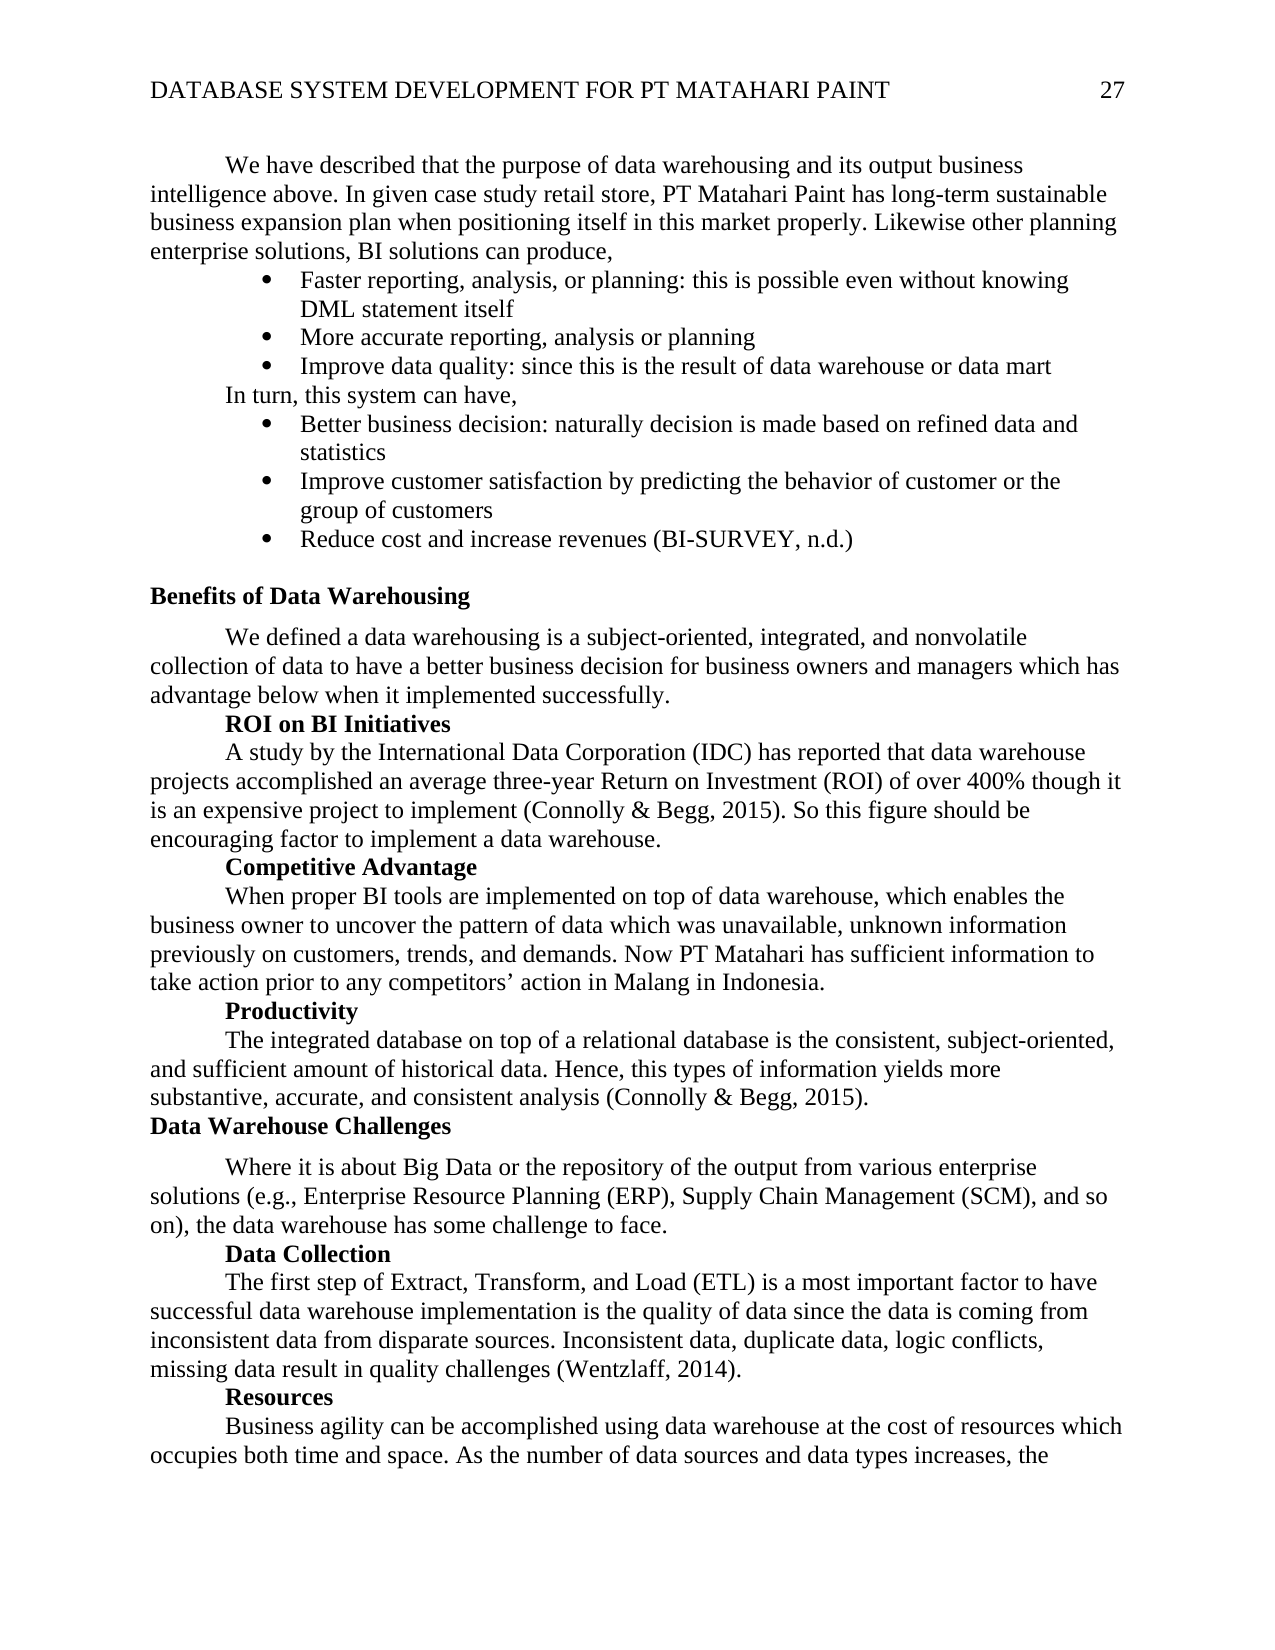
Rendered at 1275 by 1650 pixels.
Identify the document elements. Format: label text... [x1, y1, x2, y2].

text The first step of Extract, Transform, and Load (ETL) is a most important factor to have successful data warehouse implementation is the quality of data since the data is coming from inconsistent data from disparate sources. Inconsistent data, duplicate data, logic conflicts, missing data result in quality challenges (Wentzlaff, 2014). [150, 1267, 1125, 1382]
subtitle Benefits of Data Warehousing [150, 581, 1125, 610]
subtitle Data Warehouse Challenges [150, 1111, 1125, 1140]
subtitle Data Collection [150, 1239, 1125, 1267]
list Reduce cost and increase revenues (BI-SURVEY, n.d.) [262, 524, 1125, 552]
list Better business decision: naturally decision is made based on refined data and statistics [262, 409, 1125, 466]
text Where it is about Big Data or the repository of the output from various enterprise solutions (e.g., Enterprise Resource Planning (ERP), Supply Chain Management (SCM), and so on), the data warehouse has some challenge to face. [150, 1152, 1125, 1239]
text The integrated database on top of a relational database is the consistent, subject-oriented, and sufficient amount of historical data. Hence, this types of information yields more substantive, accurate, and consistent analysis (Connolly & Begg, 2015). [150, 1025, 1125, 1111]
text We defined a data warehousing is a subject-oriented, integrated, and nonvolatile collection of data to have a better business decision for business owners and managers which has advantage below when it implemented successfully. [150, 622, 1125, 709]
list Improve data quality: since this is the result of data warehouse or data mart [262, 351, 1125, 380]
text A study by the International Data Corporation (IDC) has reported that data warehouse projects accomplished an average three-year Return on Investment (ROI) of over 400% though it is an expensive project to implement (Connolly & Begg, 2015). So this figure should be encouraging factor to implement a data warehouse. [150, 737, 1125, 852]
subtitle Competitive Advantage [150, 852, 1125, 881]
subtitle ROI on BI Initiatives [150, 709, 1125, 737]
subtitle Resources [150, 1382, 1125, 1411]
list Faster reporting, analysis, or planning: this is possible even without knowing DML statement itself [262, 265, 1125, 322]
list More accurate reporting, analysis or planning [262, 322, 1125, 351]
text We have described that the purpose of data warehousing and its output business intelligence above. In given case study retail store, PT Matahari Paint has long-term sustainable business expansion plan when positioning itself in this market properly. Likewise other planning enterprise solutions, BI solutions can produce, [150, 150, 1125, 265]
text When proper BI tools are implemented on top of data warehouse, which enables the business owner to uncover the pattern of data which was unavailable, unknown information previously on customers, trends, and demands. Now PT Matahari has sufficient information to take action prior to any competitors’ action in Malang in Indonesia. [150, 881, 1125, 996]
text In turn, this system can have, [150, 380, 1125, 409]
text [150, 1411, 1125, 1469]
subtitle Productivity [150, 996, 1125, 1025]
list Improve customer satisfaction by predicting the behavior of customer or the group of customers [262, 466, 1125, 524]
